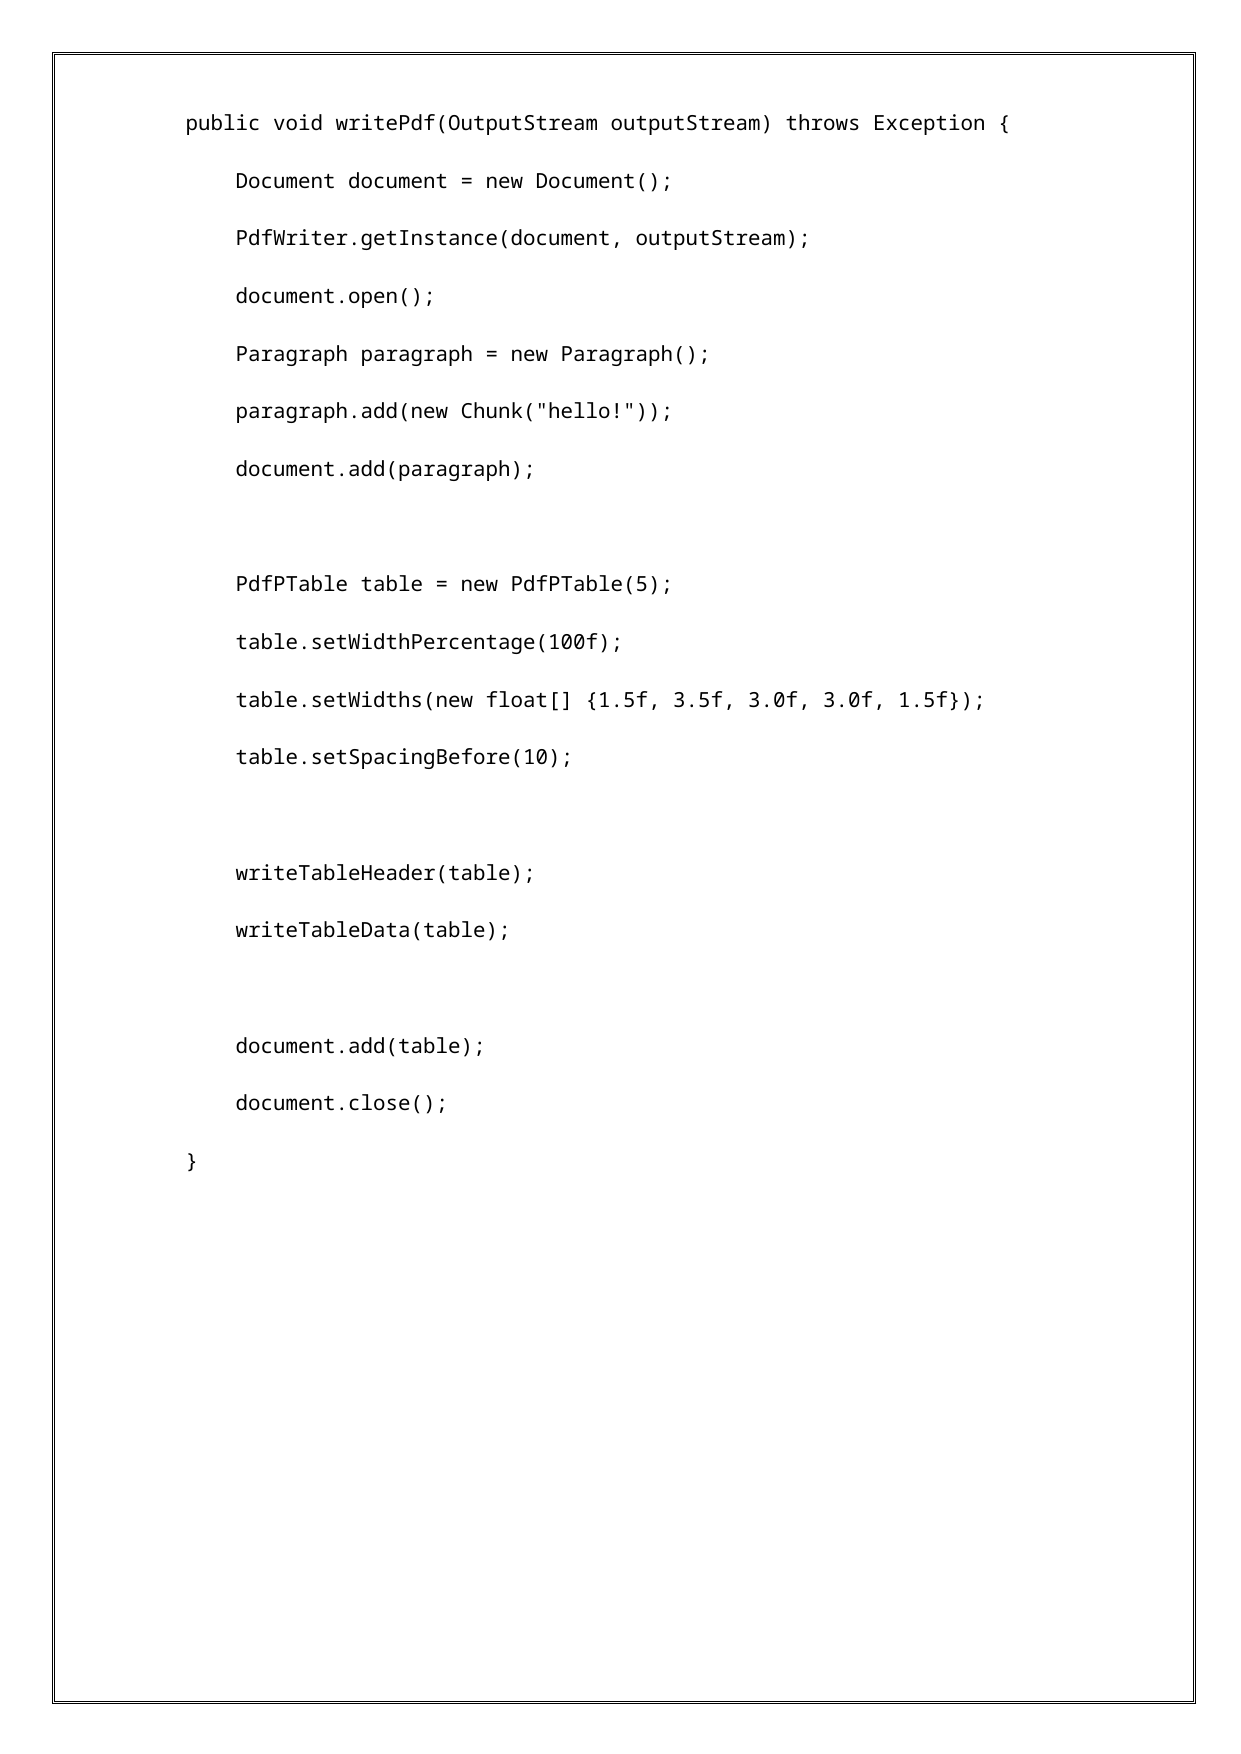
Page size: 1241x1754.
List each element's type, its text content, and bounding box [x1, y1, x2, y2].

text PdfWriter.getInstance(document, outputStream); [135, 223, 1193, 252]
text Document document = new Document(); [135, 166, 1193, 194]
text document.close(); [135, 1088, 1193, 1117]
text document.add(table); [135, 1031, 1193, 1059]
text } [135, 1146, 1193, 1174]
text document.open(); [135, 281, 1193, 309]
text table.setWidthPercentage(100f); [135, 627, 1193, 656]
text PdfPTable table = new PdfPTable(5); [135, 569, 1193, 598]
text table.setWidths(new float[] {1.5f, 3.5f, 3.0f, 3.0f, 1.5f}); [135, 685, 1193, 713]
text Paragraph paragraph = new Paragraph(); [135, 339, 1193, 367]
text writeTableHeader(table); [135, 858, 1193, 886]
text public void writePdf(OutputStream outputStream) throws Exception { [135, 108, 1193, 137]
text document.add(paragraph); [135, 454, 1193, 482]
text table.setSpacingBefore(10); [135, 742, 1193, 771]
text writeTableData(table); [135, 915, 1193, 944]
text paragraph.add(new Chunk("hello!")); [135, 396, 1193, 425]
